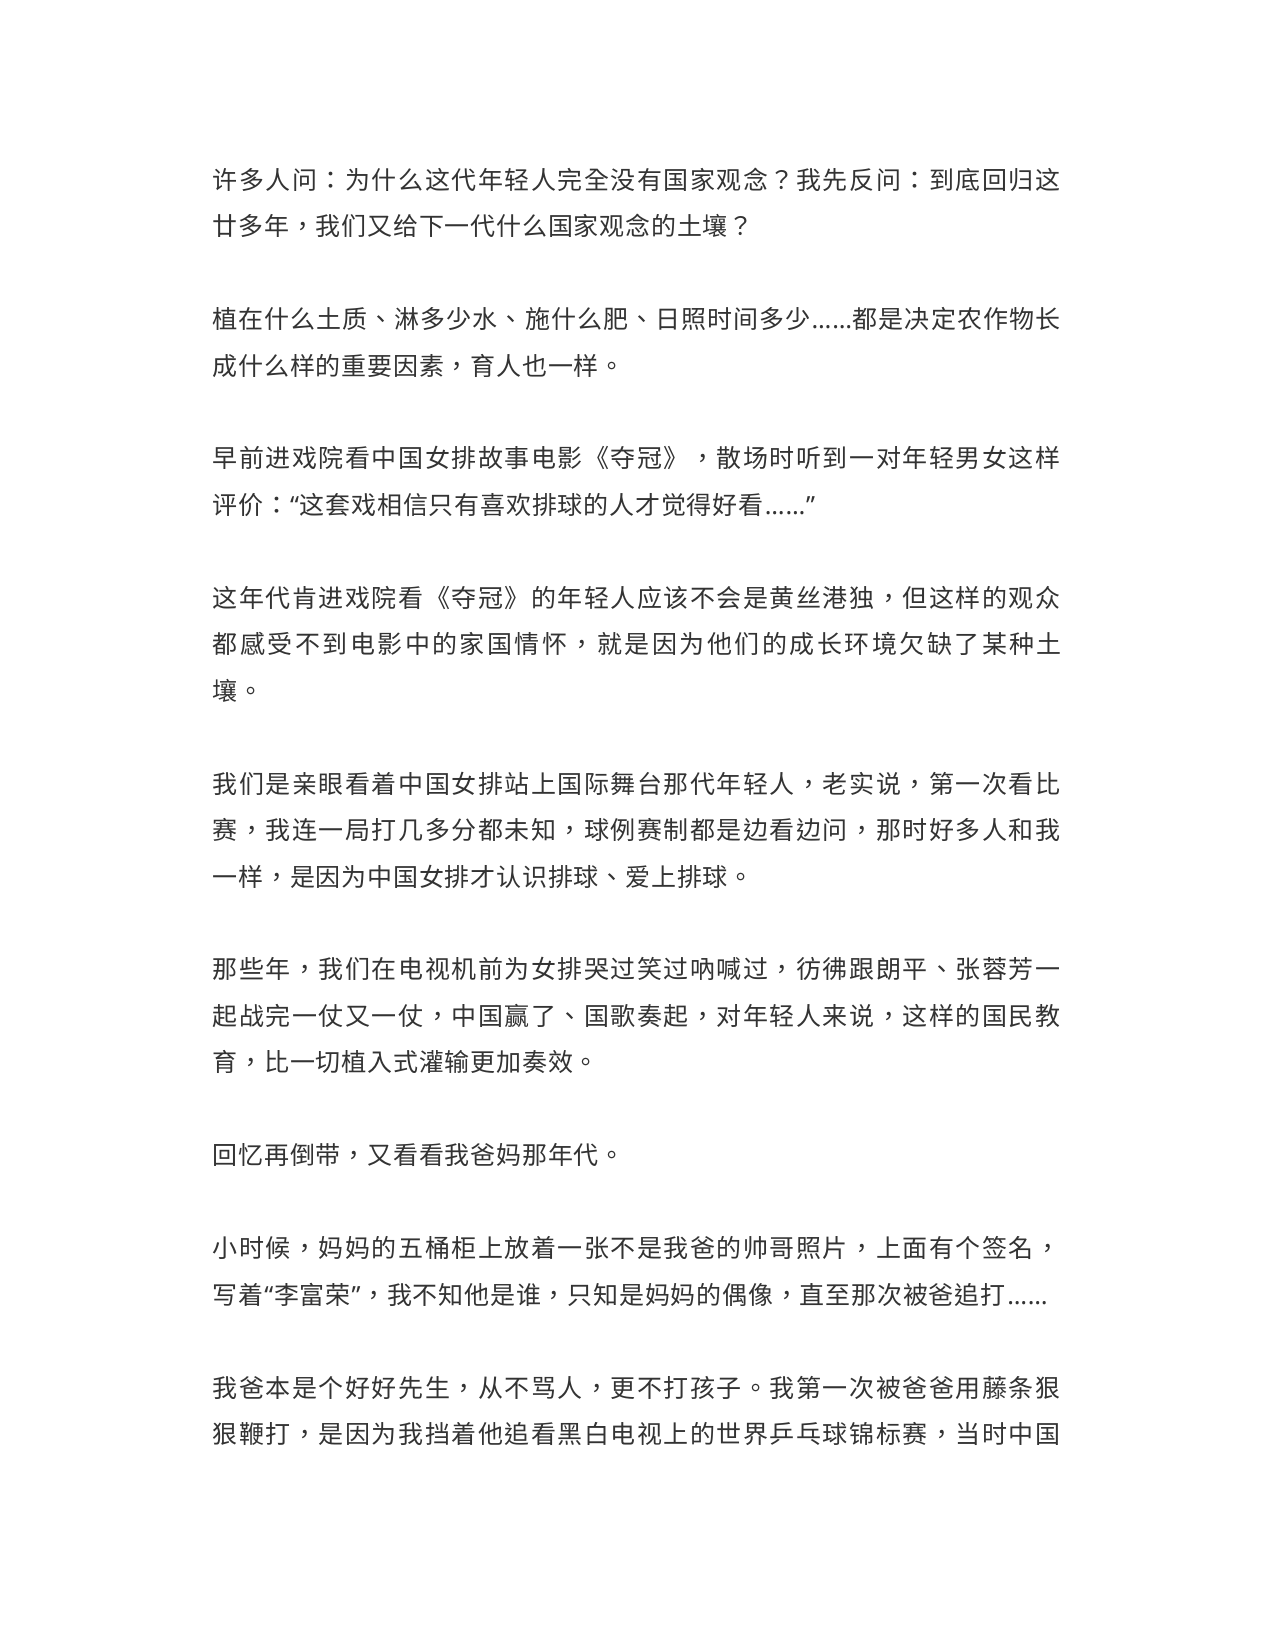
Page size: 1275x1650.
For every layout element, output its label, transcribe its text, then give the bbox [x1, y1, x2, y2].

text 许多人问：为什么这代年轻人完全没有国家观念？我先反问：到底回归这廿多年，我们又给下一代什么国家观念的土壤？ [212, 150, 1062, 243]
text 早前进戏院看中国女排故事电影《夺冠》，散场时听到一对年轻男女这样评价：“这套戏相信只有喜欢排球的人才觉得好看……” [212, 429, 1062, 522]
text 那些年，我们在电视机前为女排哭过笑过吶喊过，彷彿跟朗平、张蓉芳一起战完一仗又一仗，中国赢了、国歌奏起，对年轻人来说，这样的国民教育，比一切植入式灌输更加奏效。 [212, 940, 1062, 1079]
text 我们是亲眼看着中国女排站上国际舞台那代年轻人，老实说，第一次看比赛，我连一局打几多分都未知，球例赛制都是边看边问，那时好多人和我一样，是因为中国女排才认识排球、爱上排球。 [212, 754, 1062, 893]
text 这年代肯进戏院看《夺冠》的年轻人应该不会是黄丝港独，但这样的观众都感受不到电影中的家国情怀，就是因为他们的成长环境欠缺了某种土壤。 [212, 568, 1062, 707]
text 回忆再倒带，又看看我爸妈那年代。 [212, 1126, 1062, 1172]
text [212, 1358, 1062, 1451]
text 植在什么土质、淋多少水、施什么肥、日照时间多少……都是决定农作物长成什么样的重要因素，育人也一样。 [212, 289, 1062, 382]
text 小时候，妈妈的五桶柜上放着一张不是我爸的帅哥照片，上面有个签名，写着“李富荣”，我不知他是谁，只知是妈妈的偶像，直至那次被爸追打…… [212, 1218, 1062, 1311]
